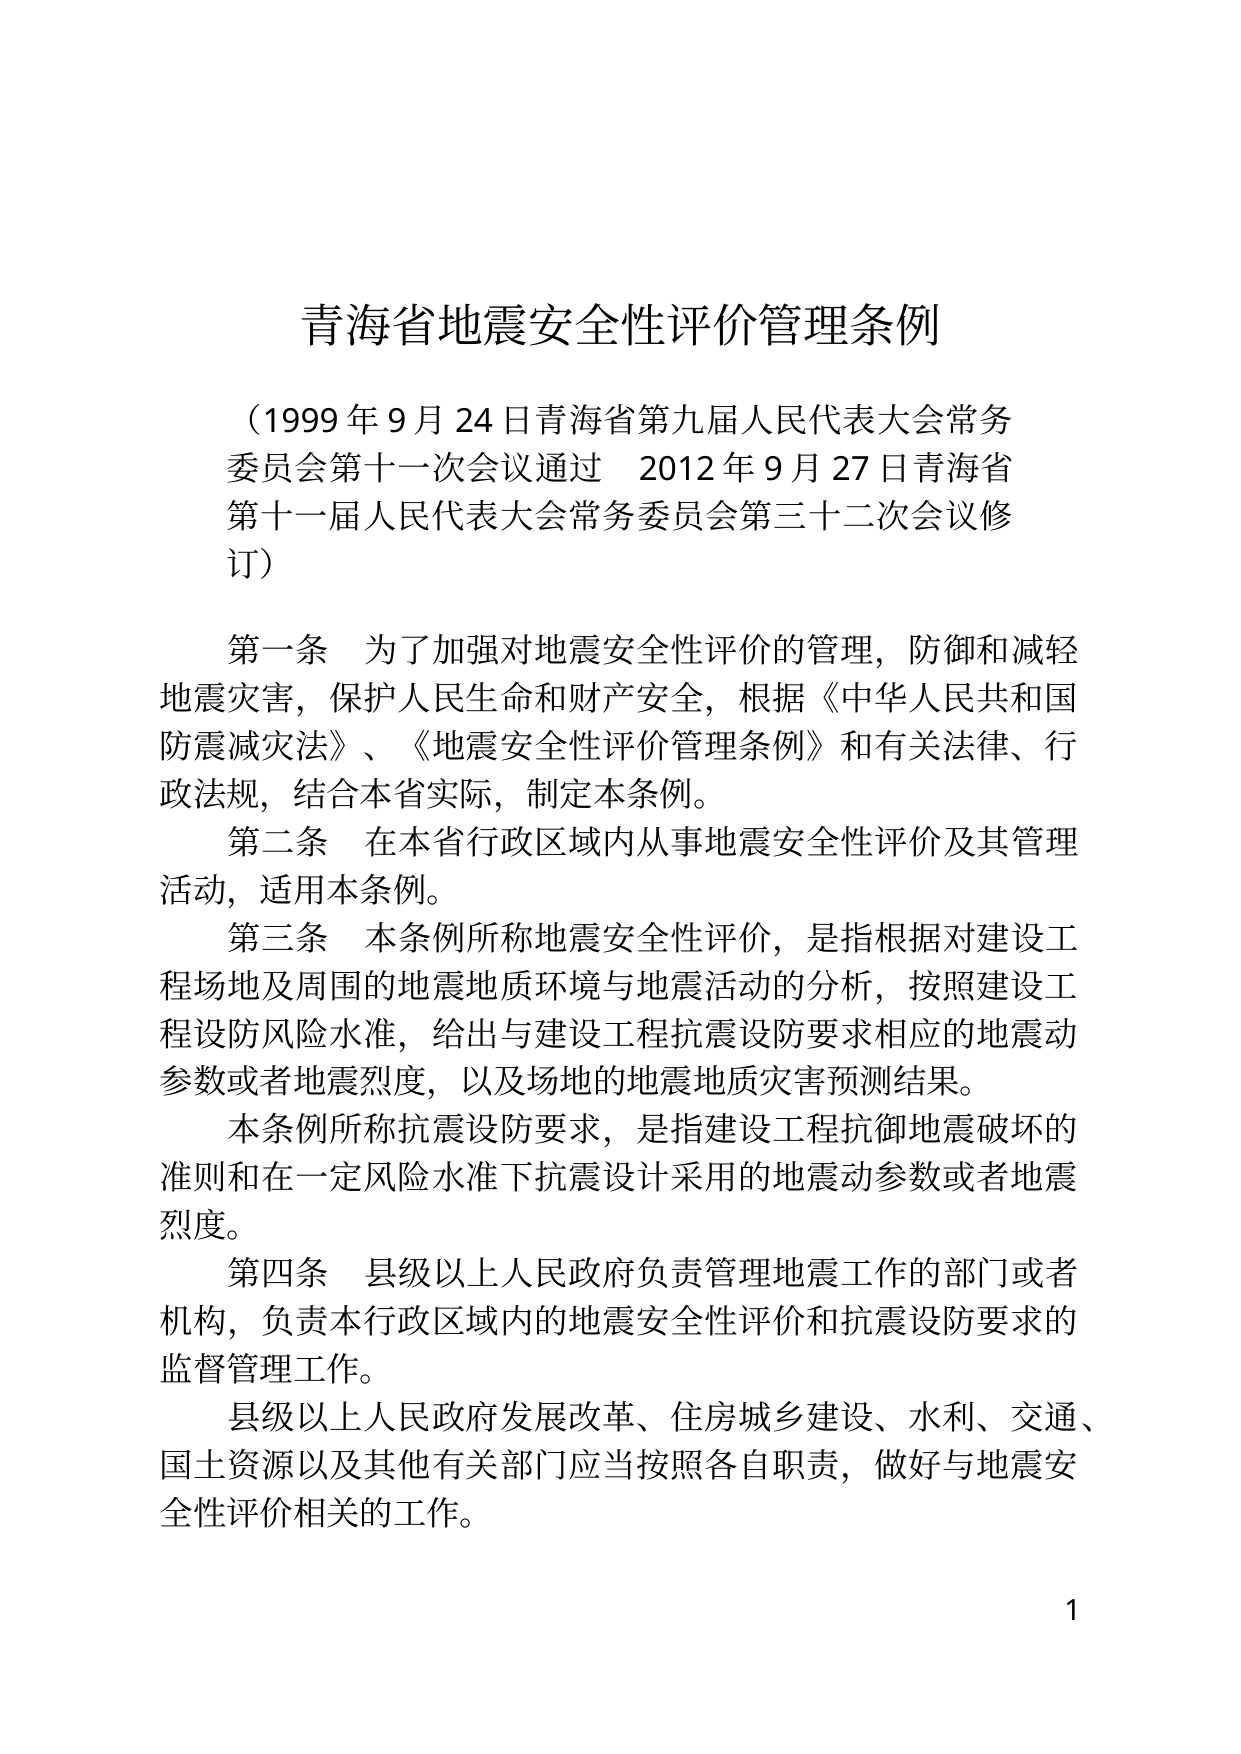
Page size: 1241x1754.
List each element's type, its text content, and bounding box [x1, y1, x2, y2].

text 第一条 为了加强对地震安全性评价的管理，防御和减轻地震灾害，保护人民生命和财产安全，根据《中华人民共和国防震减灾法》、《地震安全性评价管理条例》和有关法律、行政法规，结合本省实际，制定本条例。 [159, 624, 1081, 816]
text （1999年9月24日青海省第九届人民代表大会常务委员会第十一次会议通过 2012年9月27日青海省第十一届人民代表大会常务委员会第三十二次会议修订） [159, 394, 1014, 586]
text 第三条 本条例所称地震安全性评价，是指根据对建设工程场地及周围的地震地质环境与地震活动的分析，按照建设工程设防风险水准，给出与建设工程抗震设防要求相应的地震动参数或者地震烈度，以及场地的地震地质灾害预测结果。 [159, 912, 1081, 1103]
text 本条例所称抗震设防要求，是指建设工程抗御地震破坏的准则和在一定风险水准下抗震设计采用的地震动参数或者地震烈度。 [159, 1103, 1081, 1247]
text 第二条 在本省行政区域内从事地震安全性评价及其管理活动，适用本条例。 [159, 816, 1081, 912]
text 县级以上人民政府发展改革、住房城乡建设、水利、交通、国土资源以及其他有关部门应当按照各自职责，做好与地震安全性评价相关的工作。 [159, 1391, 1081, 1535]
text 青海省地震安全性评价管理条例 [159, 289, 1081, 355]
text 第四条 县级以上人民政府负责管理地震工作的部门或者机构，负责本行政区域内的地震安全性评价和抗震设防要求的监督管理工作。 [159, 1247, 1081, 1391]
